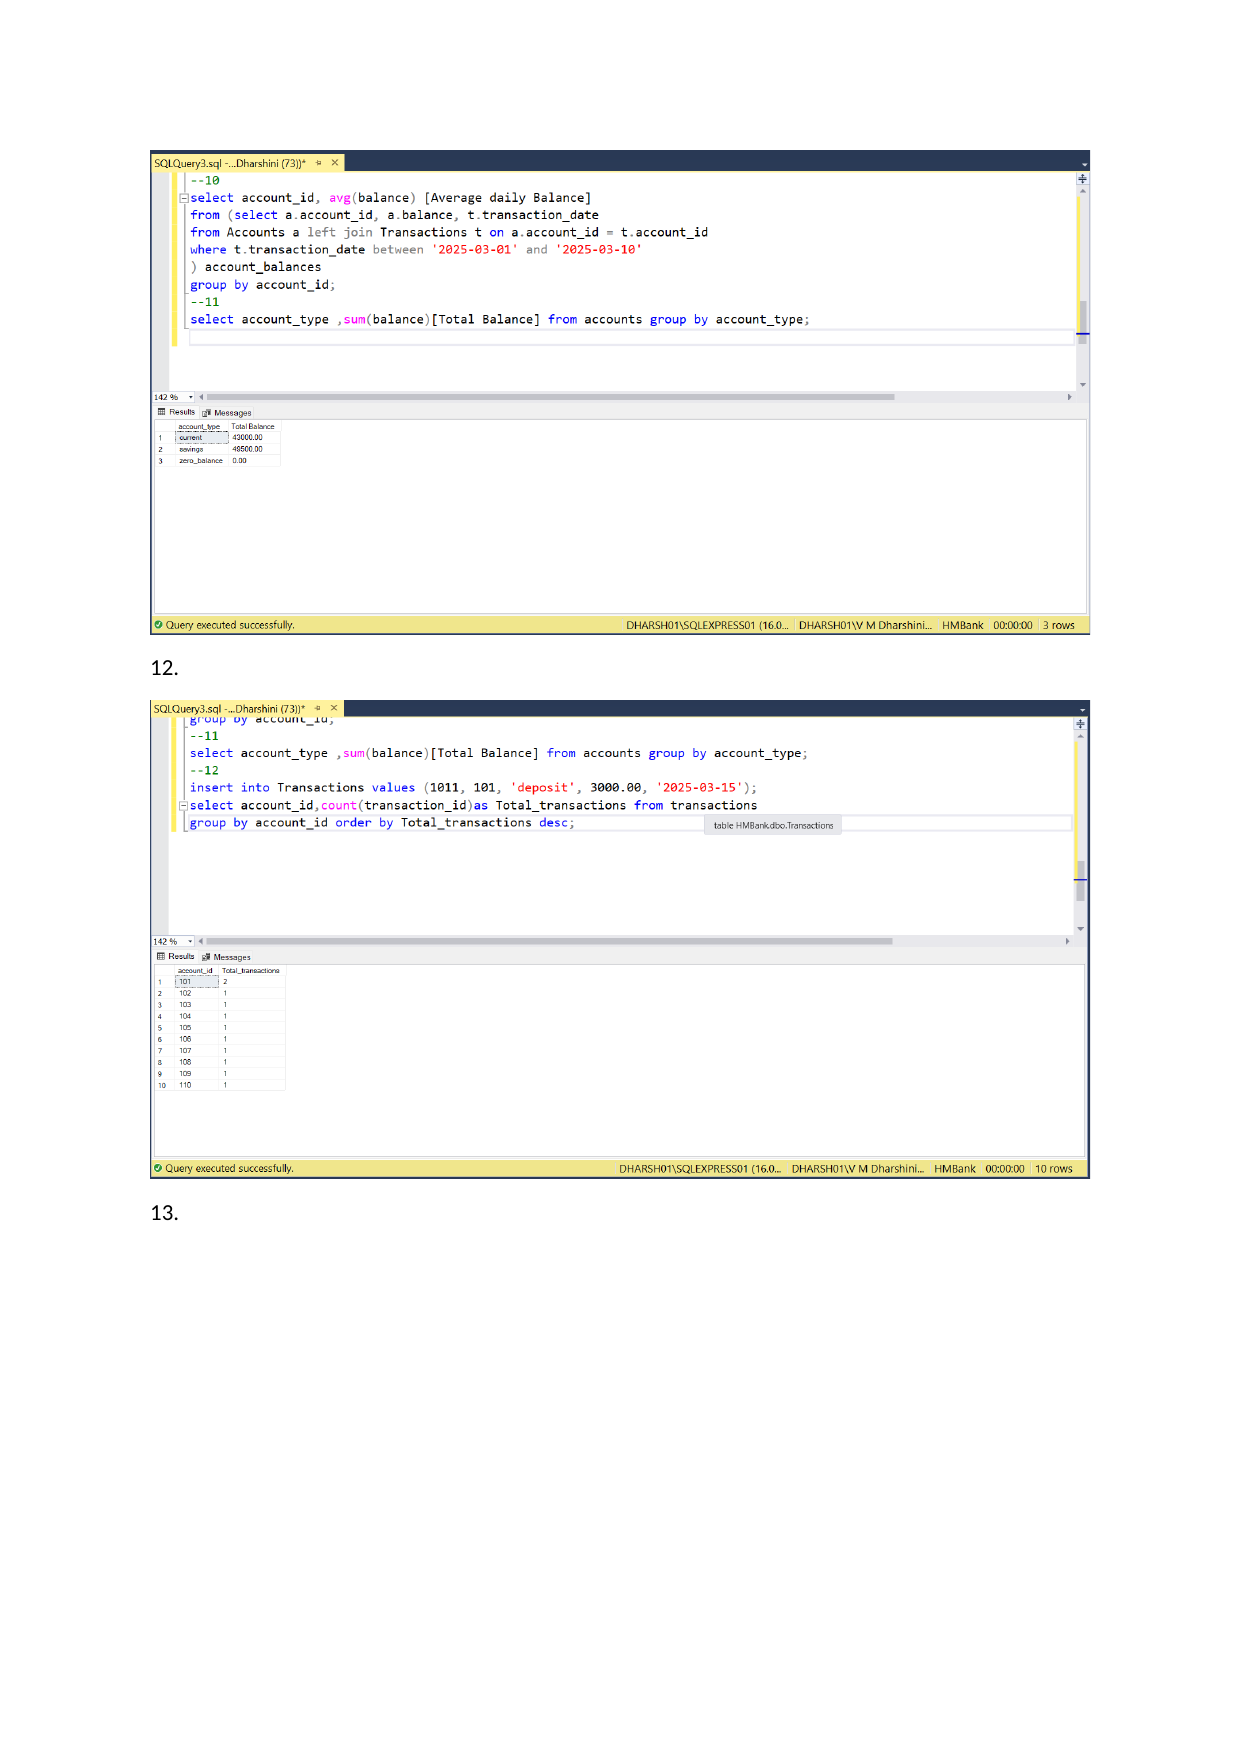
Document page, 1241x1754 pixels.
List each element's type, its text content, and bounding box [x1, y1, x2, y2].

text 13. [150, 1198, 1090, 1226]
text 12. [150, 653, 1090, 681]
picture [150, 700, 1091, 1179]
picture [150, 150, 1091, 635]
